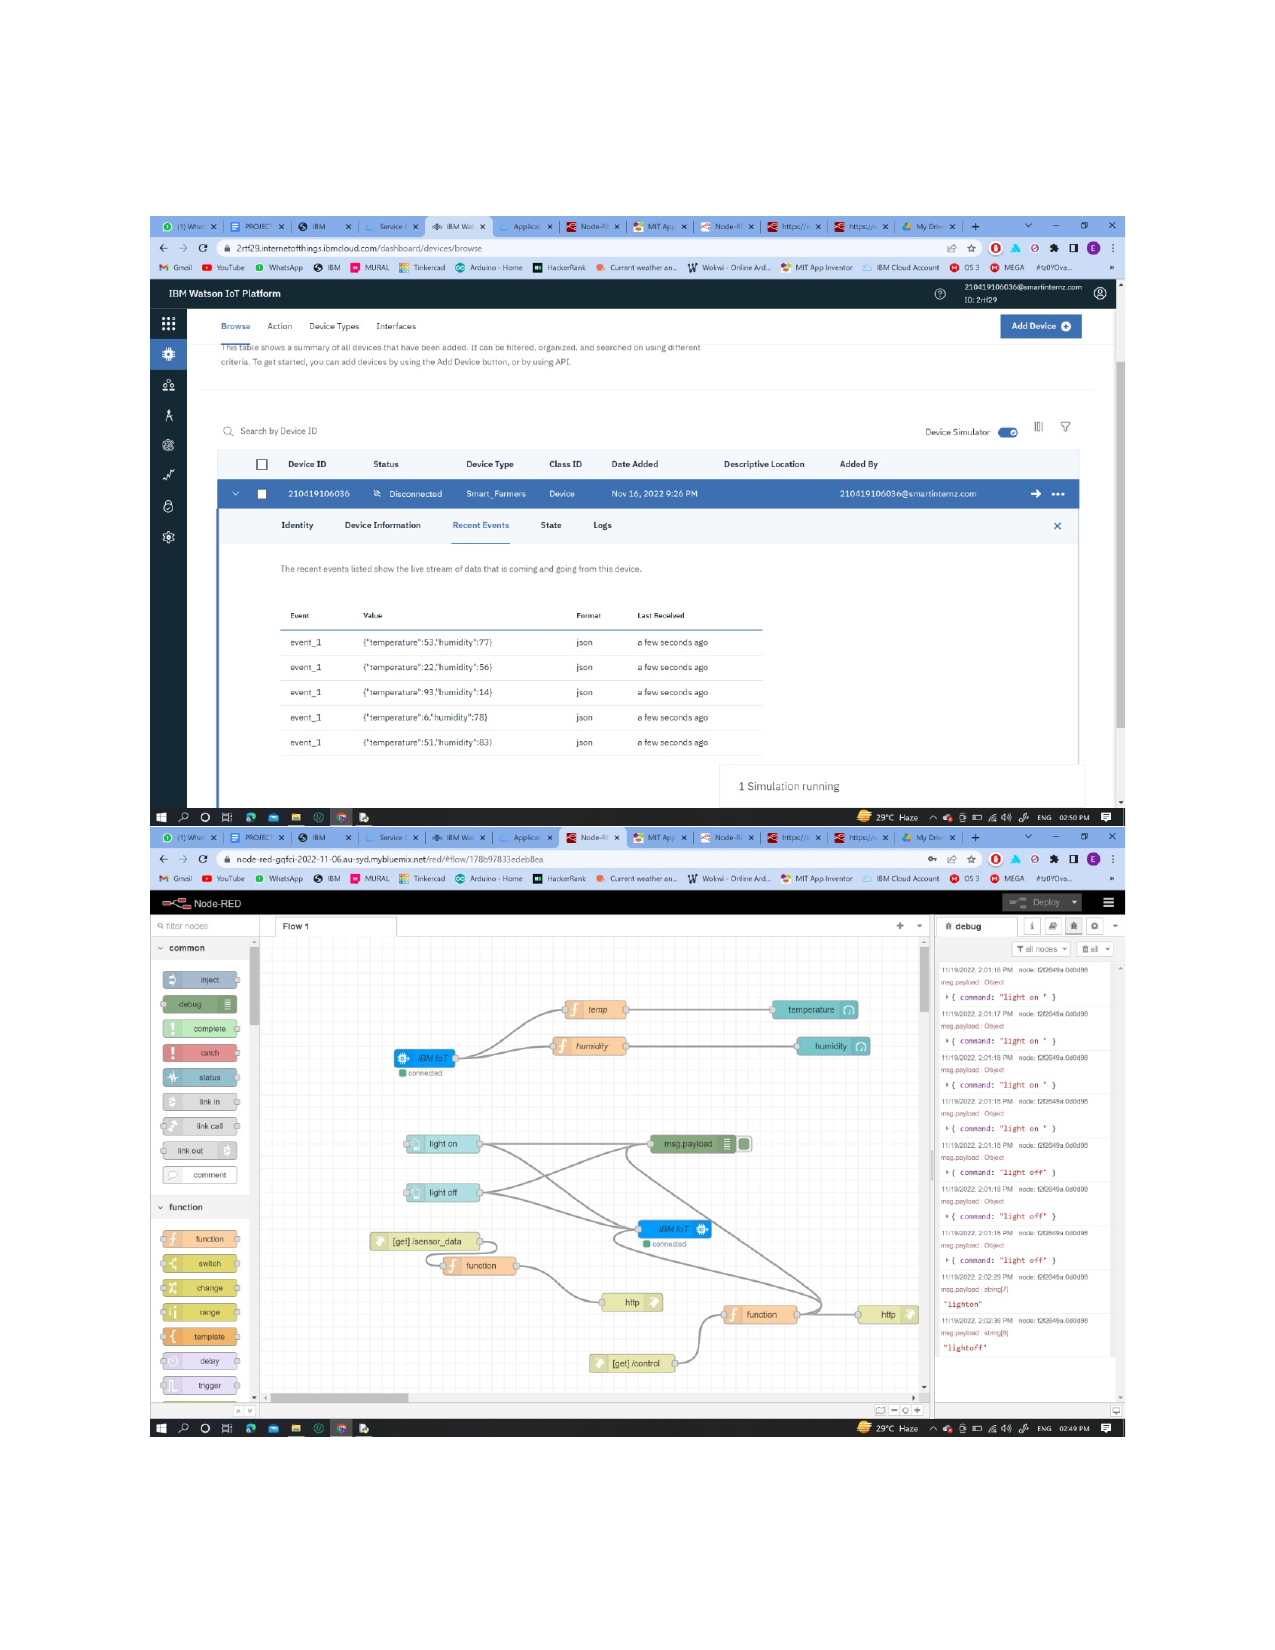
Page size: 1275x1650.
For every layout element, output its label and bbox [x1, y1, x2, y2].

picture [150, 827, 1125, 1437]
picture [150, 216, 1125, 826]
